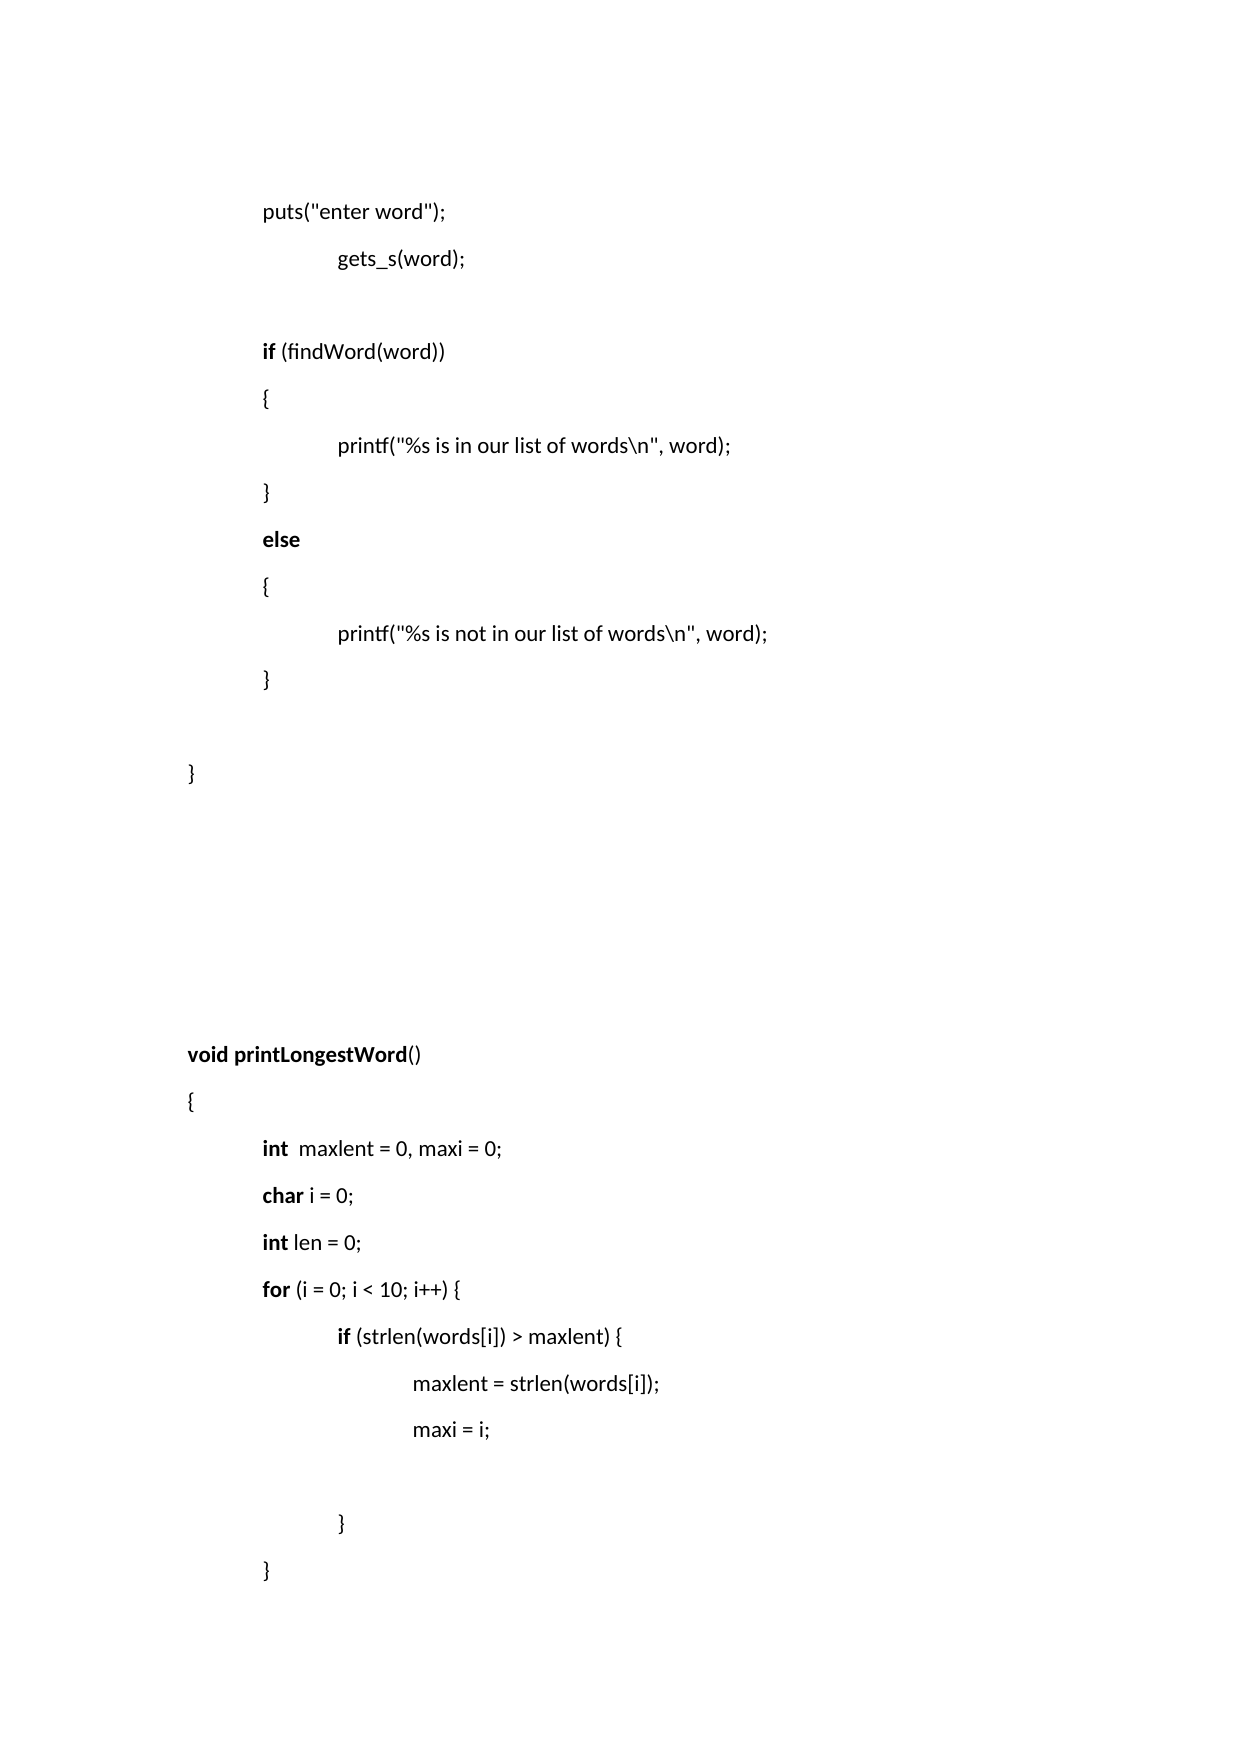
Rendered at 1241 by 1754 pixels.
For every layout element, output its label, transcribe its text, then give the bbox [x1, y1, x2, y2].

text gets_s(word); [187, 244, 1053, 272]
text { [187, 384, 1053, 412]
text void printLongestWord() [187, 1041, 1053, 1069]
text { [187, 572, 1053, 600]
text for (i = 0; i < 10; i++) { [187, 1275, 1053, 1303]
text printf("%s is not in our list of words\n", word); [187, 619, 1053, 647]
text if (findWord(word)) [187, 337, 1053, 366]
text { [187, 1087, 1053, 1116]
text else [187, 525, 1053, 553]
text char i = 0; [187, 1181, 1053, 1209]
text } [187, 1556, 1053, 1584]
text } [187, 1509, 1053, 1537]
text maxi = i; [187, 1416, 1053, 1444]
text } [187, 478, 1053, 506]
text printf("%s is in our list of words\n", word); [187, 431, 1053, 459]
text int len = 0; [187, 1228, 1053, 1256]
text if (strlen(words[i]) > maxlent) { [187, 1322, 1053, 1350]
text int maxlent = 0, maxi = 0; [187, 1134, 1053, 1162]
text } [187, 666, 1053, 694]
text } [187, 759, 1053, 787]
text puts("enter word"); [187, 197, 1053, 225]
text maxlent = strlen(words[i]); [187, 1369, 1053, 1397]
